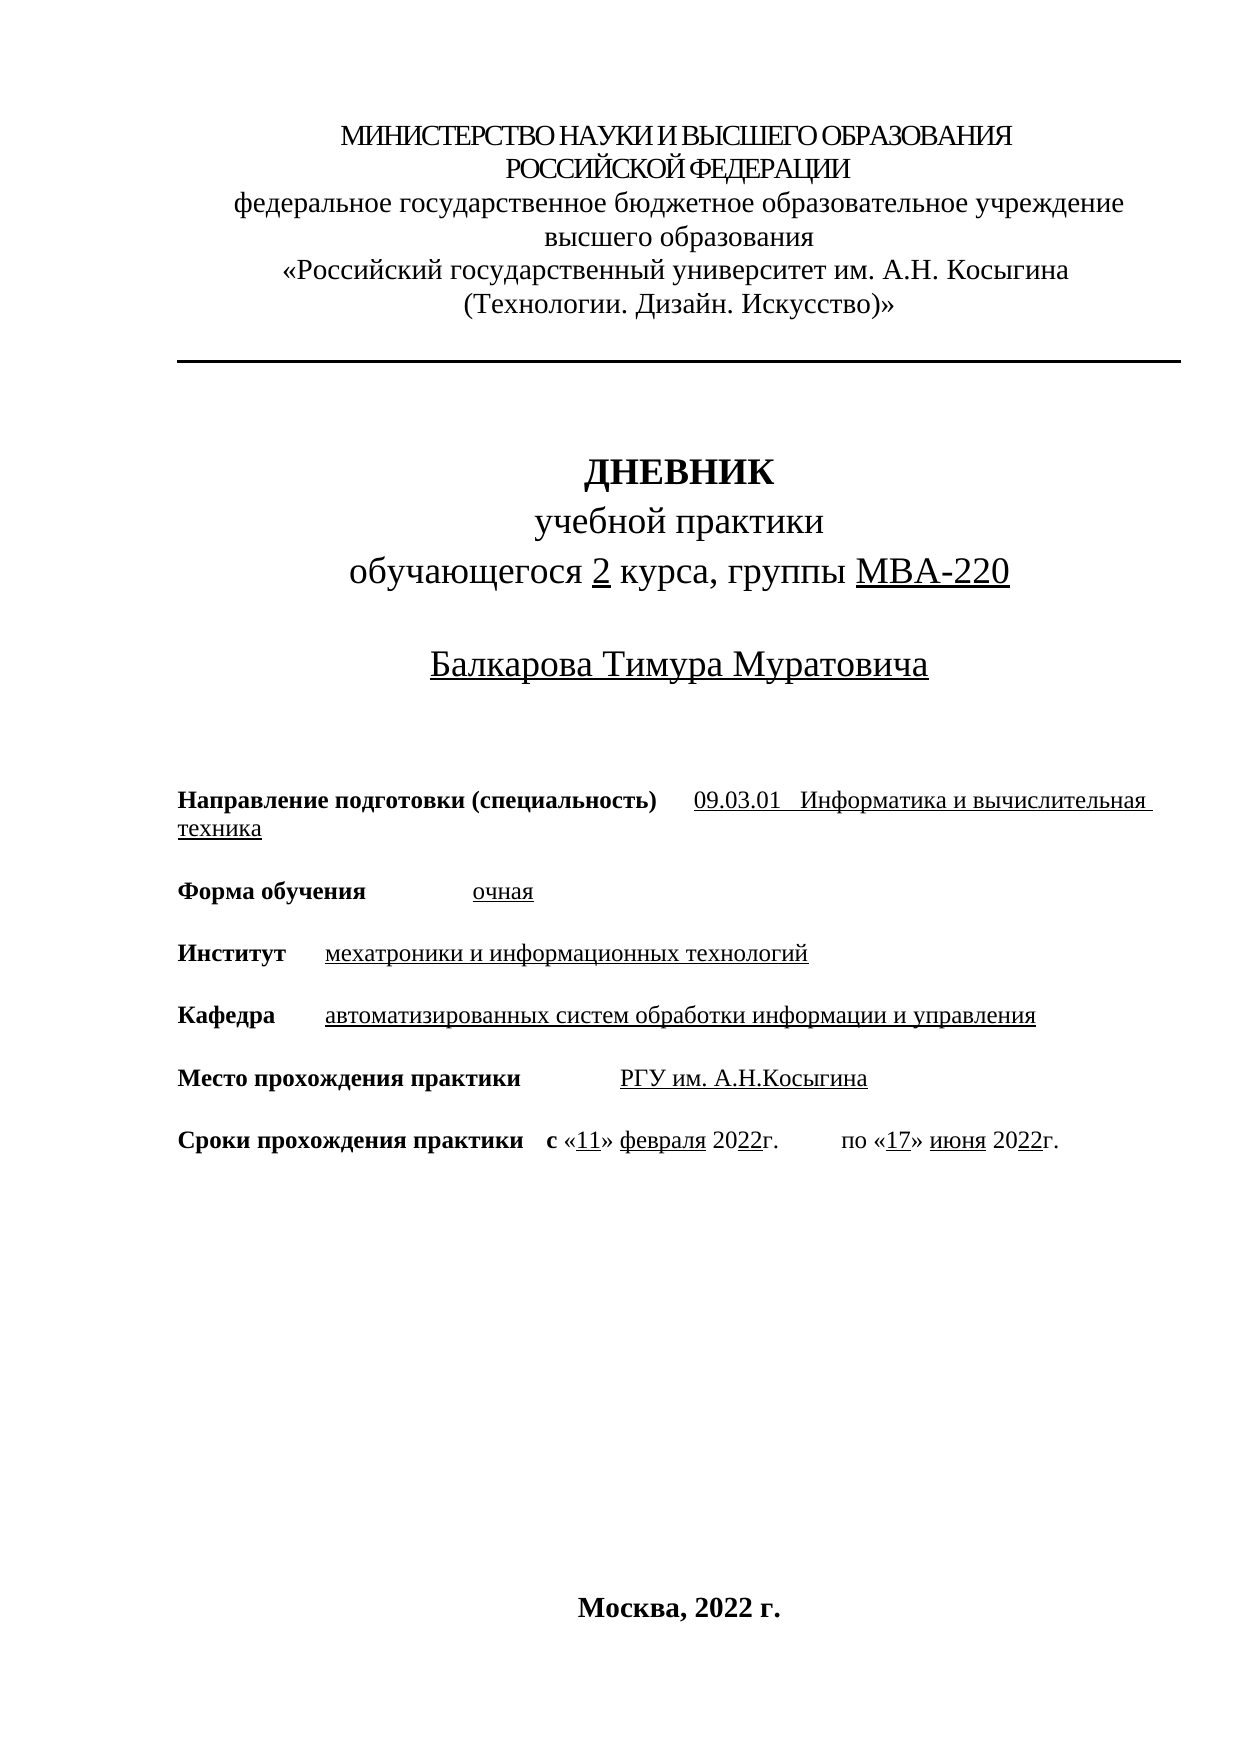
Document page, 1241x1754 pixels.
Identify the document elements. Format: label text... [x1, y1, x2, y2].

text Форма обучения очная [177, 876, 1181, 904]
text Балкарова Тимура Муратовича [177, 641, 1181, 684]
text «Российский государственный университет им. А.Н. Косыгина (Технологии. Дизайн. Искусство)» [177, 252, 1181, 319]
text обучающегося 2 курса, группы МВА-220 [177, 548, 1181, 591]
text учебной практики [177, 499, 1181, 542]
text федеральное государственное бюджетное образовательное учреждение [177, 185, 1181, 219]
text Направление подготовки (специальность) 09.03.01 Информатика и вычислительная техника [177, 785, 1181, 842]
text Место прохождения практики РГУ им. А.Н.Косыгина [177, 1063, 1181, 1091]
text Сроки прохождения практики с «11» февраля 2022г. по «17» июня 2022г. [177, 1125, 1181, 1154]
text Институт мехатроники и информационных технологий [177, 938, 1181, 967]
text высшего образования [177, 219, 1181, 252]
text Кафедра автоматизированных систем обработки информации и управления [177, 1000, 1181, 1029]
text МИНИСТЕРСТВО НАУКИ И ВЫСШЕГО ОБРАЗОВАНИЯ РОССИЙСКОЙ ФЕДЕРАЦИИ [177, 118, 1181, 185]
text Москва, 2022 г. [177, 1590, 1181, 1623]
text ДНЕВНИК [177, 449, 1181, 492]
